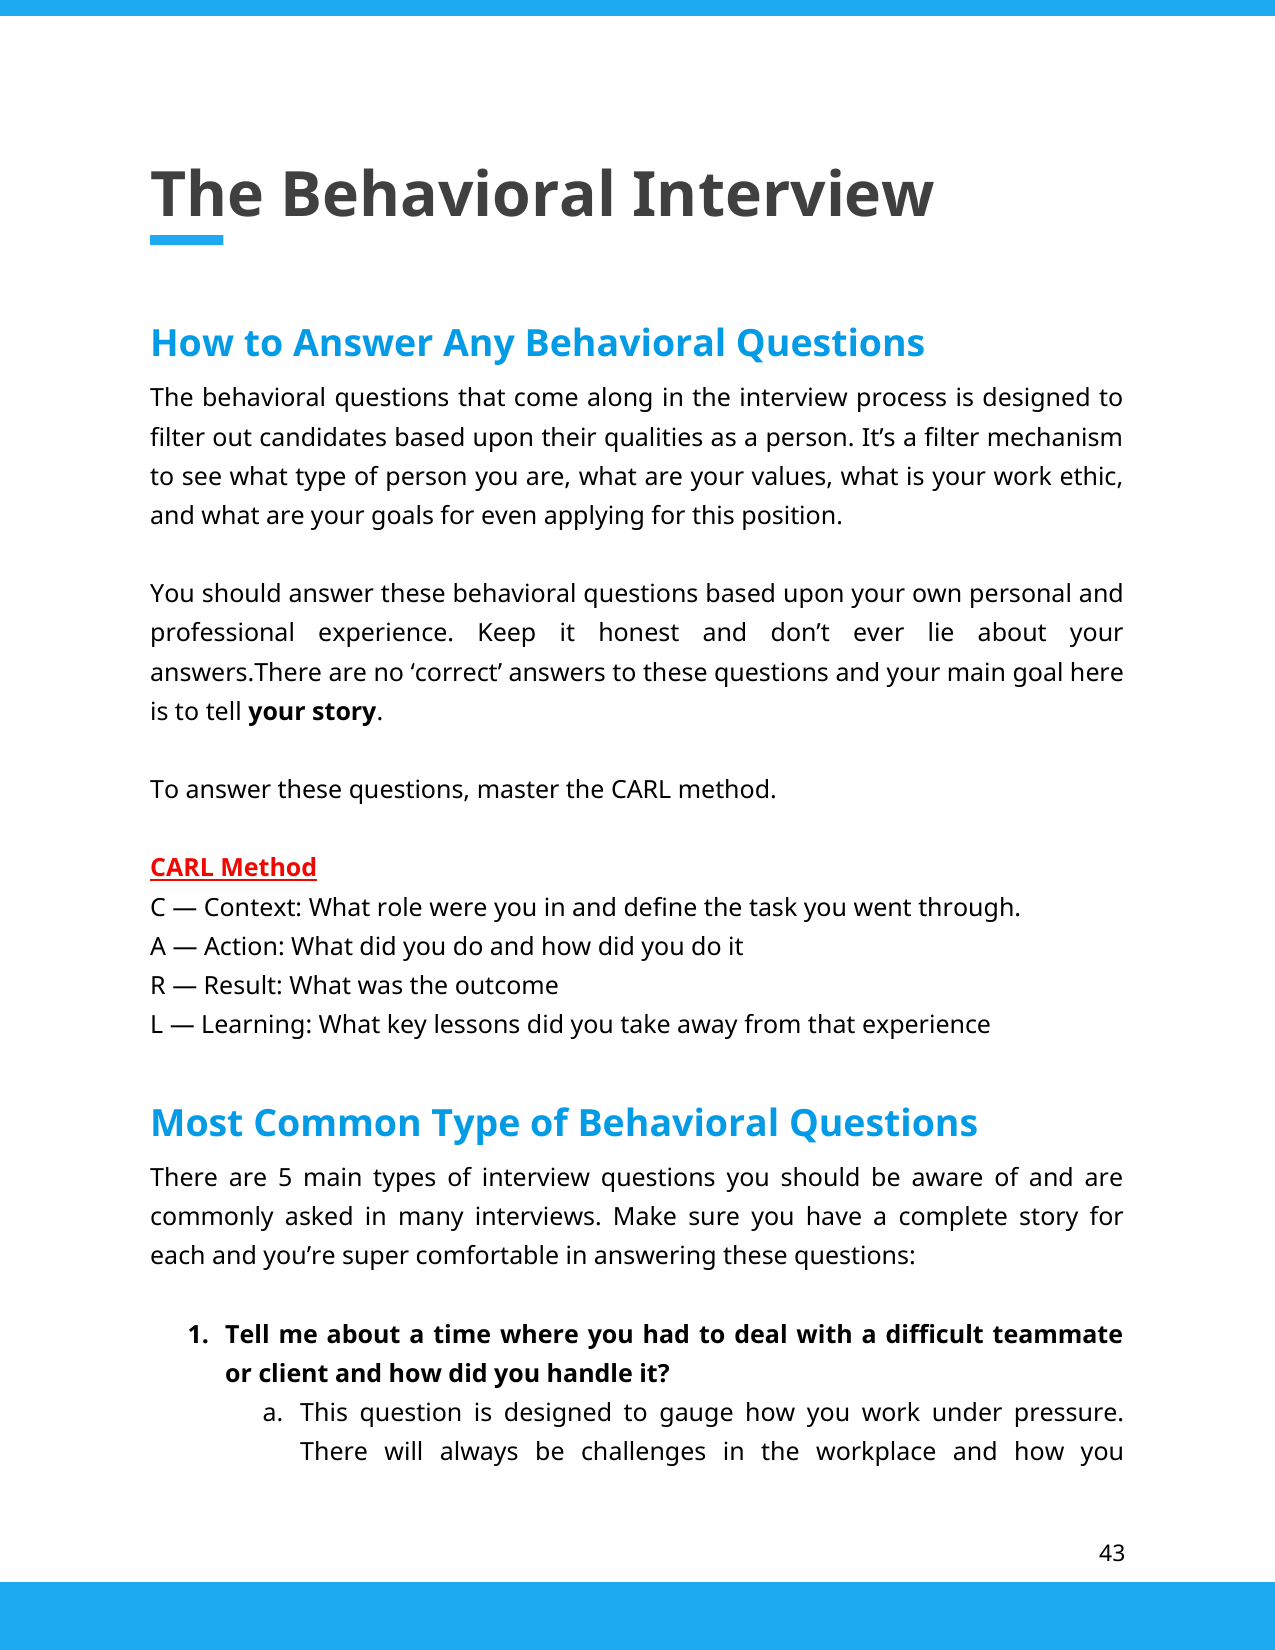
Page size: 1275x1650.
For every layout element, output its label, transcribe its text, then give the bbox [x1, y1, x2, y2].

text To answer these questions, master the CARL method. [150, 772, 1125, 806]
list Tell me about a time where you had to deal with a difficult teammate or client and how did you handle it? [187, 1316, 1125, 1389]
text CARL Method [150, 850, 1125, 884]
picture [0, 1582, 1275, 1650]
text R — Result: What was the outcome [150, 968, 1125, 1002]
picture [150, 235, 224, 245]
subtitle Most Common Type of Behavioral Questions [150, 1096, 1125, 1147]
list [262, 1395, 1125, 1468]
title The Behavioral Interview [150, 150, 1125, 235]
text L — Learning: What key lessons did you take away from that experience [150, 1007, 1125, 1041]
text You should answer these behavioral questions based upon your own personal and professional experience. Keep it honest and don’t ever lie about your answers.There are no ‘correct’ answers to these questions and your main goal here is to tell your story. [150, 576, 1125, 727]
text A — Action: What did you do and how did you do it [150, 928, 1125, 962]
text The behavioral questions that come along in the interview process is designed to filter out candidates based upon their qualities as a person. It’s a filter mechanism to see what type of person you are, what are your values, what is your work ethic, and what are your goals for even applying for this position. [150, 380, 1125, 532]
text There are 5 main types of interview questions you should be aware of and are commonly asked in many interviews. Make sure you have a complete story for each and you’re super comfortable in answering these questions: [150, 1160, 1125, 1272]
picture [0, 0, 1275, 16]
text C — Context: What role were you in and define the task you went through. [150, 889, 1125, 923]
subtitle How to Answer Any Behavioral Questions [150, 316, 1125, 367]
